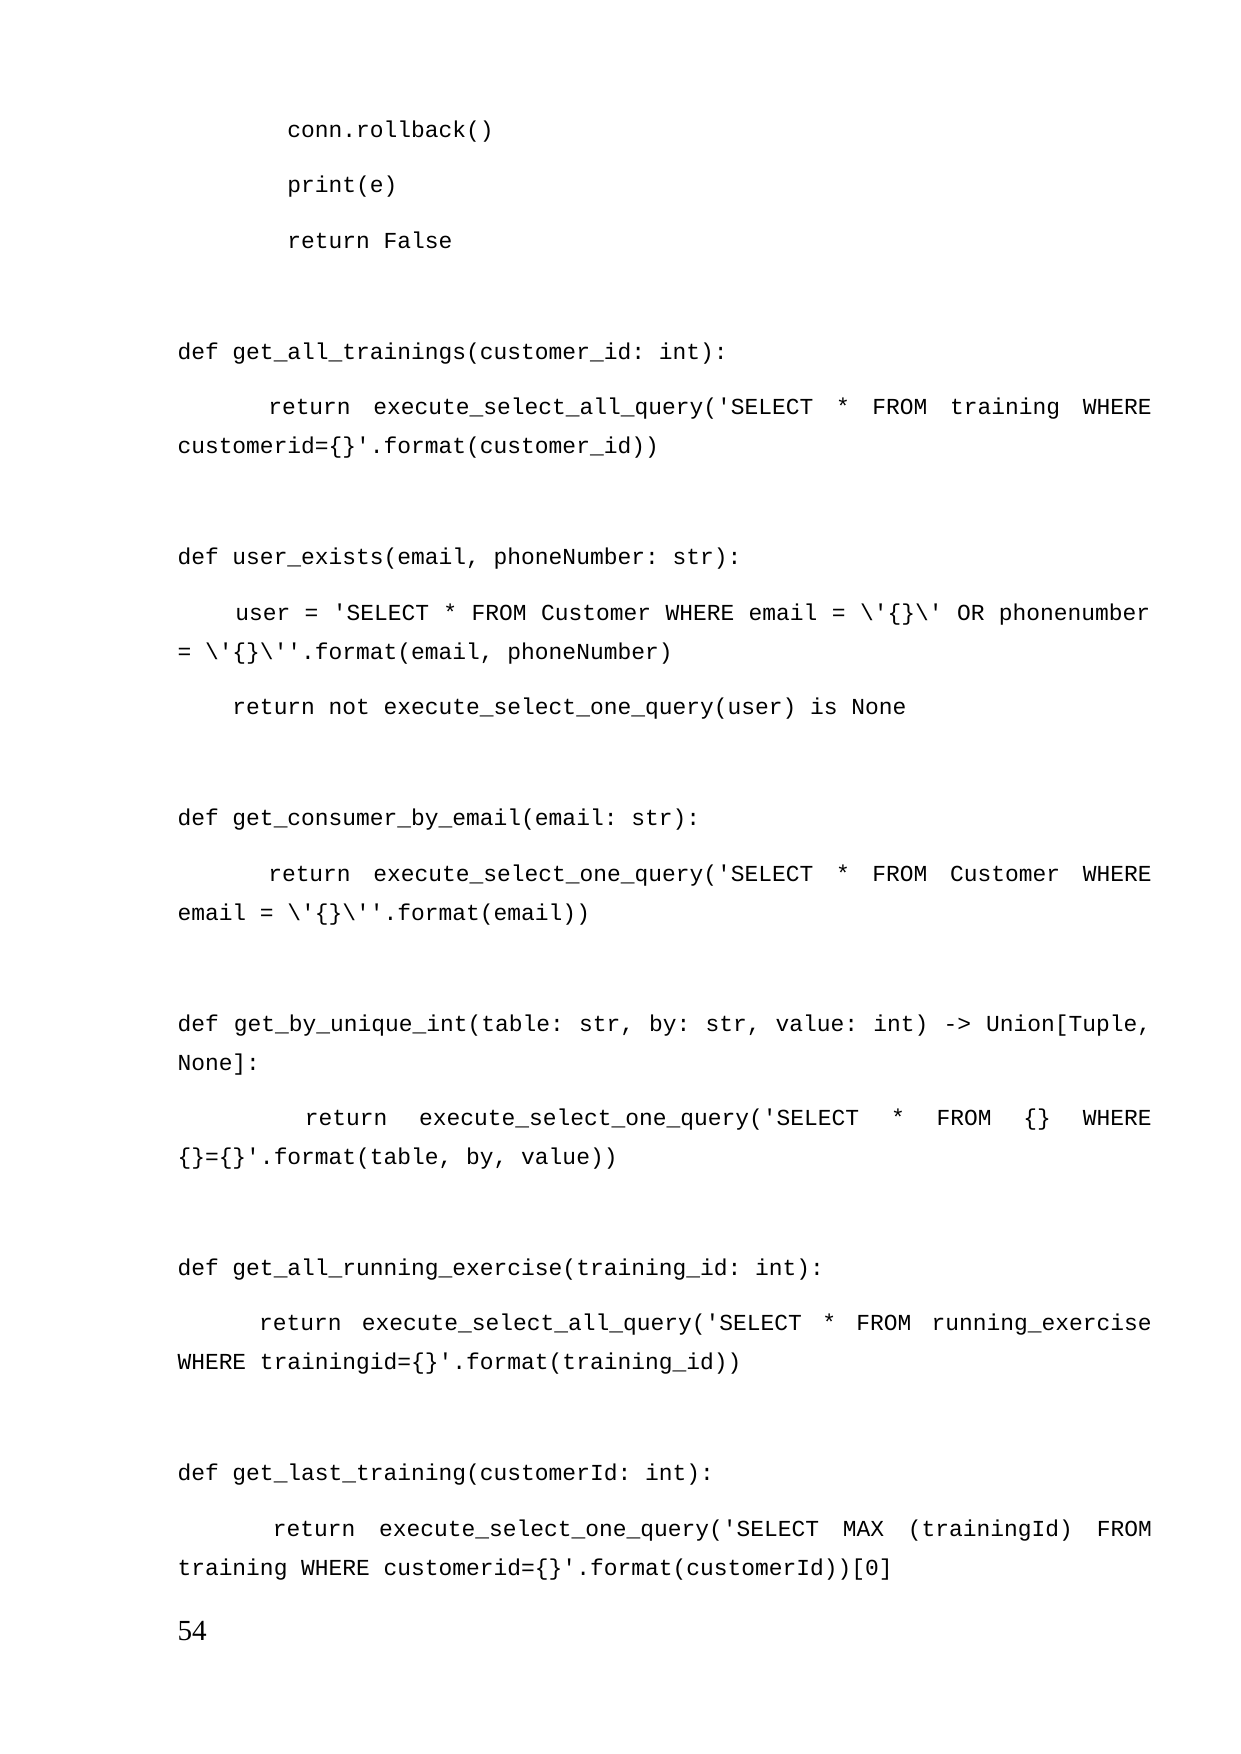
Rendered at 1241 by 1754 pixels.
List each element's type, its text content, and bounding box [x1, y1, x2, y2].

text return execute_select_one_query('SELECT * FROM {} WHERE {}={}'.format(table, by, value)) [177, 1106, 1152, 1171]
text return execute_select_all_query('SELECT * FROM running_exercise WHERE trainingid={}'.format(training_id)) [177, 1312, 1152, 1377]
text print(e) [177, 174, 1152, 199]
text user = 'SELECT * FROM Customer WHERE email = \'{}\' OR phonenumber = \'{}\''.format(email, phoneNumber) [177, 601, 1152, 666]
text def get_consumer_by_email(email: str): [177, 807, 1152, 832]
text return not execute_select_one_query(user) is None [177, 696, 1152, 721]
text def get_all_running_exercise(training_id: int): [177, 1256, 1152, 1282]
text def get_last_training(customerId: int): [177, 1462, 1152, 1488]
text return False [177, 229, 1152, 255]
text return execute_select_one_query('SELECT * FROM Customer WHERE email = \'{}\''.format(email)) [177, 862, 1152, 927]
text def get_by_unique_int(table: str, by: str, value: int) -> Union[Tuple, None]: [177, 1012, 1152, 1077]
text conn.rollback() [177, 118, 1152, 144]
text def get_all_trainings(customer_id: int): [177, 340, 1152, 366]
text return execute_select_all_query('SELECT * FROM training WHERE customerid={}'.format(customer_id)) [177, 396, 1152, 461]
text return execute_select_one_query('SELECT MAX (trainingId) FROM training WHERE customerid={}'.format(customerId))[0] [177, 1517, 1152, 1582]
text def user_exists(email, phoneNumber: str): [177, 546, 1152, 572]
